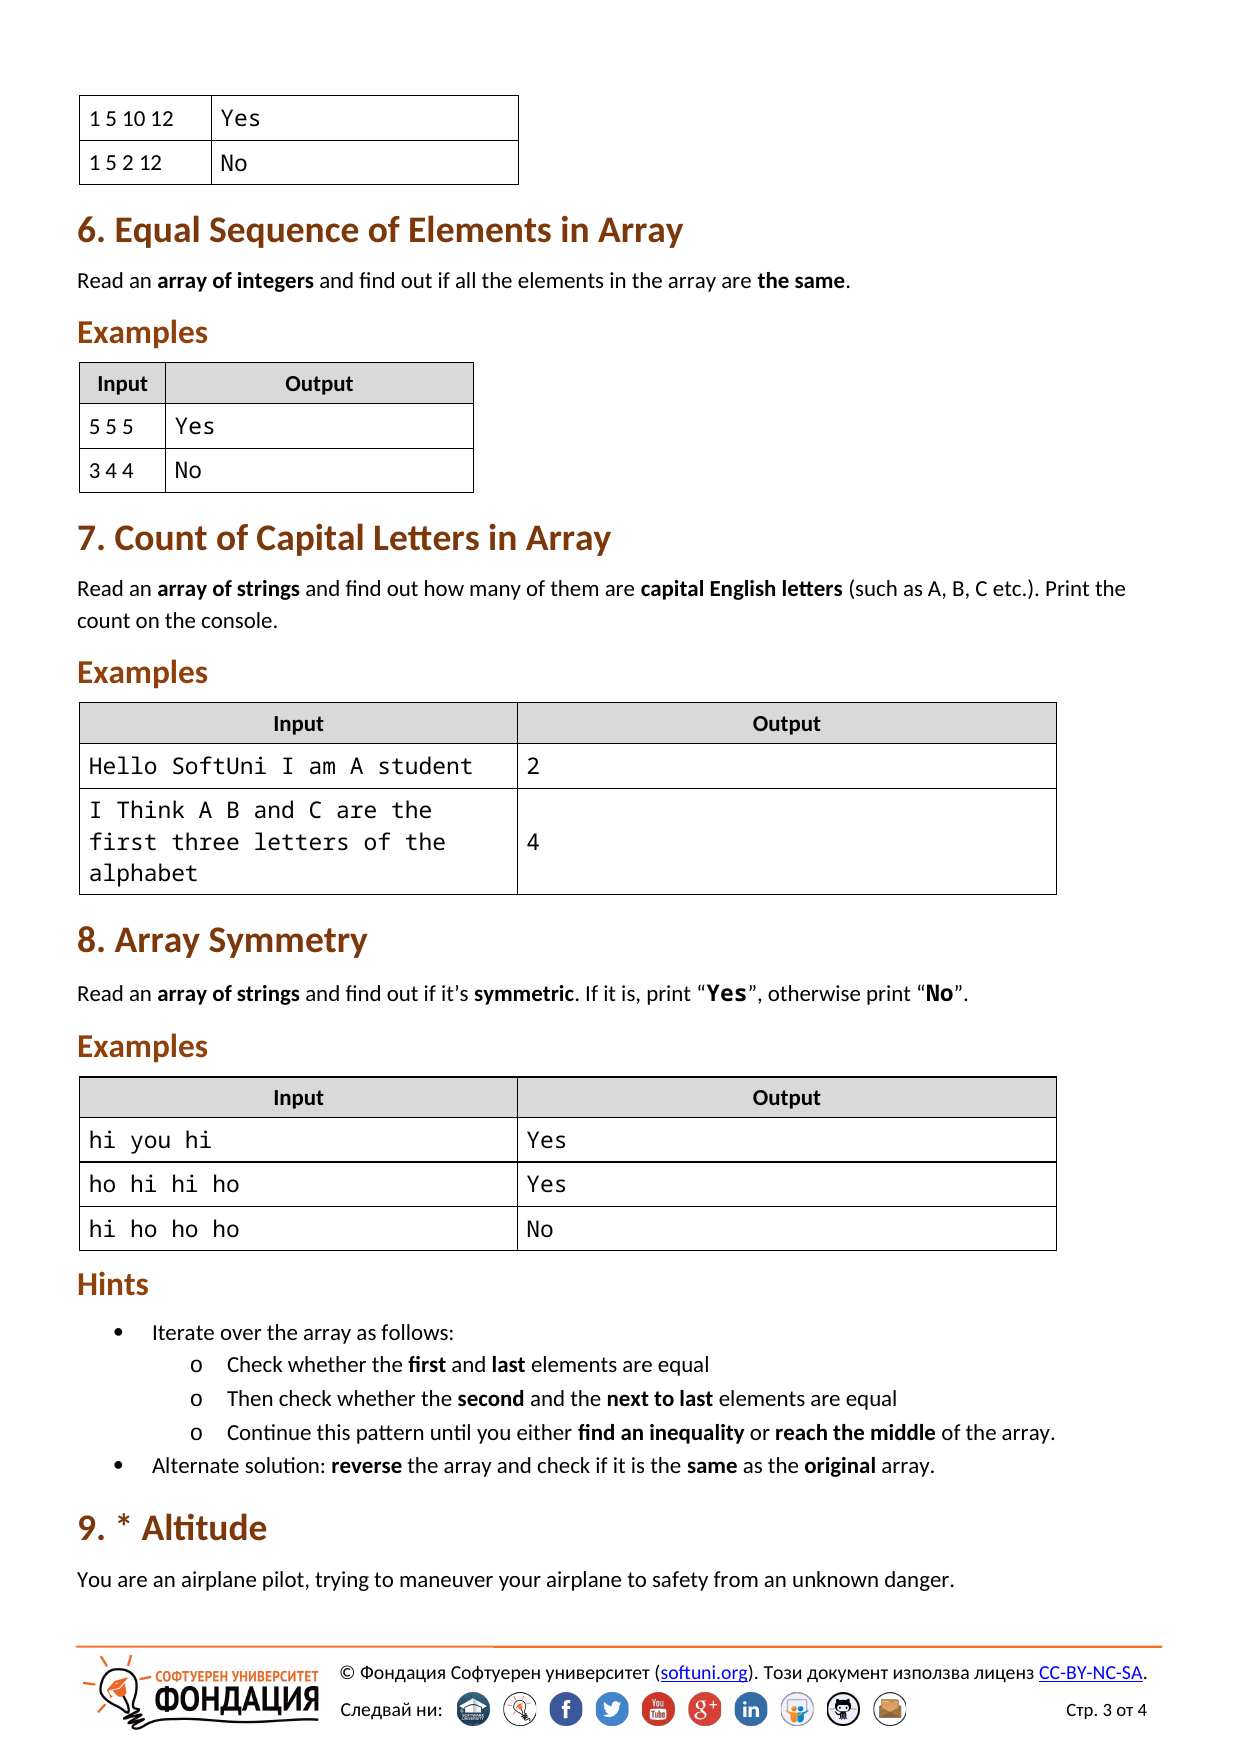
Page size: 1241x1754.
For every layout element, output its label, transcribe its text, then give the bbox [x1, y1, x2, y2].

picture [734, 1692, 768, 1726]
picture [503, 1692, 537, 1726]
table_cell Yes [518, 1118, 1056, 1161]
picture [780, 1692, 814, 1726]
table_header Input [80, 703, 517, 743]
table_cell 1 5 10 12 [80, 96, 211, 139]
table_header Output [518, 1078, 1056, 1117]
picture [688, 1692, 722, 1726]
subtitle Examples [77, 311, 1163, 352]
picture [457, 1692, 490, 1726]
table_cell I Think A B and C are the first three letters of the alphabet [80, 789, 517, 894]
subtitle Examples [77, 651, 1163, 692]
table_cell Yes [212, 96, 518, 139]
table_header Output [518, 703, 1056, 743]
subtitle Examples [77, 1025, 1163, 1066]
table_cell 4 [518, 789, 1056, 894]
table_cell No [166, 449, 473, 492]
subtitle * Altitude [77, 1504, 1163, 1550]
picture [827, 1692, 860, 1726]
table_header Input [80, 363, 165, 403]
list Then check whether the second and the next to last elements are equal [189, 1384, 1163, 1413]
table_header Output [166, 363, 473, 403]
table_cell Hello SoftUni I am A student [80, 744, 517, 787]
list Alternate solution: reverse the array and check if it is the same as the original array. [114, 1451, 1163, 1479]
table_cell hi ho ho ho [80, 1207, 517, 1250]
table_cell ho hi hi ho [80, 1163, 517, 1206]
table_cell Yes [166, 404, 473, 447]
list Iterate over the array as follows: [114, 1318, 1163, 1346]
text You are an airplane pilot, trying to maneuver your airplane to safety from an unknown danger. [77, 1565, 1163, 1593]
table_cell hi you hi [80, 1118, 517, 1161]
list Check whether the first and last elements are equal [189, 1351, 1163, 1380]
table_cell No [518, 1207, 1056, 1250]
subtitle Hints [77, 1263, 1163, 1304]
table_cell 1 5 2 12 [80, 141, 211, 184]
picture [82, 1654, 319, 1730]
list Continue this pattern until you either find an inequality or reach the middle of the array. [189, 1418, 1163, 1447]
text Read an array of strings and find out if it’s symmetric. If it is, print “Yes”, otherwise print “No”. [77, 977, 1163, 1008]
picture [549, 1692, 583, 1726]
text Read an array of integers and find out if all the elements in the array are the same. [77, 267, 1163, 295]
text Read an array of strings and find out how many of them are capital English letters (such as A, B, C etc.). Print the count on the console. [77, 574, 1163, 635]
table_header Input [80, 1078, 517, 1117]
table_cell No [212, 141, 518, 184]
subtitle Array Symmetry [77, 916, 1163, 962]
table_cell 5 5 5 [80, 404, 165, 447]
table_cell 3 4 4 [80, 449, 165, 492]
table_cell 2 [518, 744, 1056, 787]
picture [642, 1692, 675, 1726]
table_cell Yes [518, 1163, 1056, 1206]
picture [595, 1692, 629, 1726]
picture [873, 1692, 907, 1726]
subtitle Count of Capital Letters in Array [77, 513, 1163, 559]
subtitle Equal Sequence of Elements in Array [77, 206, 1163, 251]
